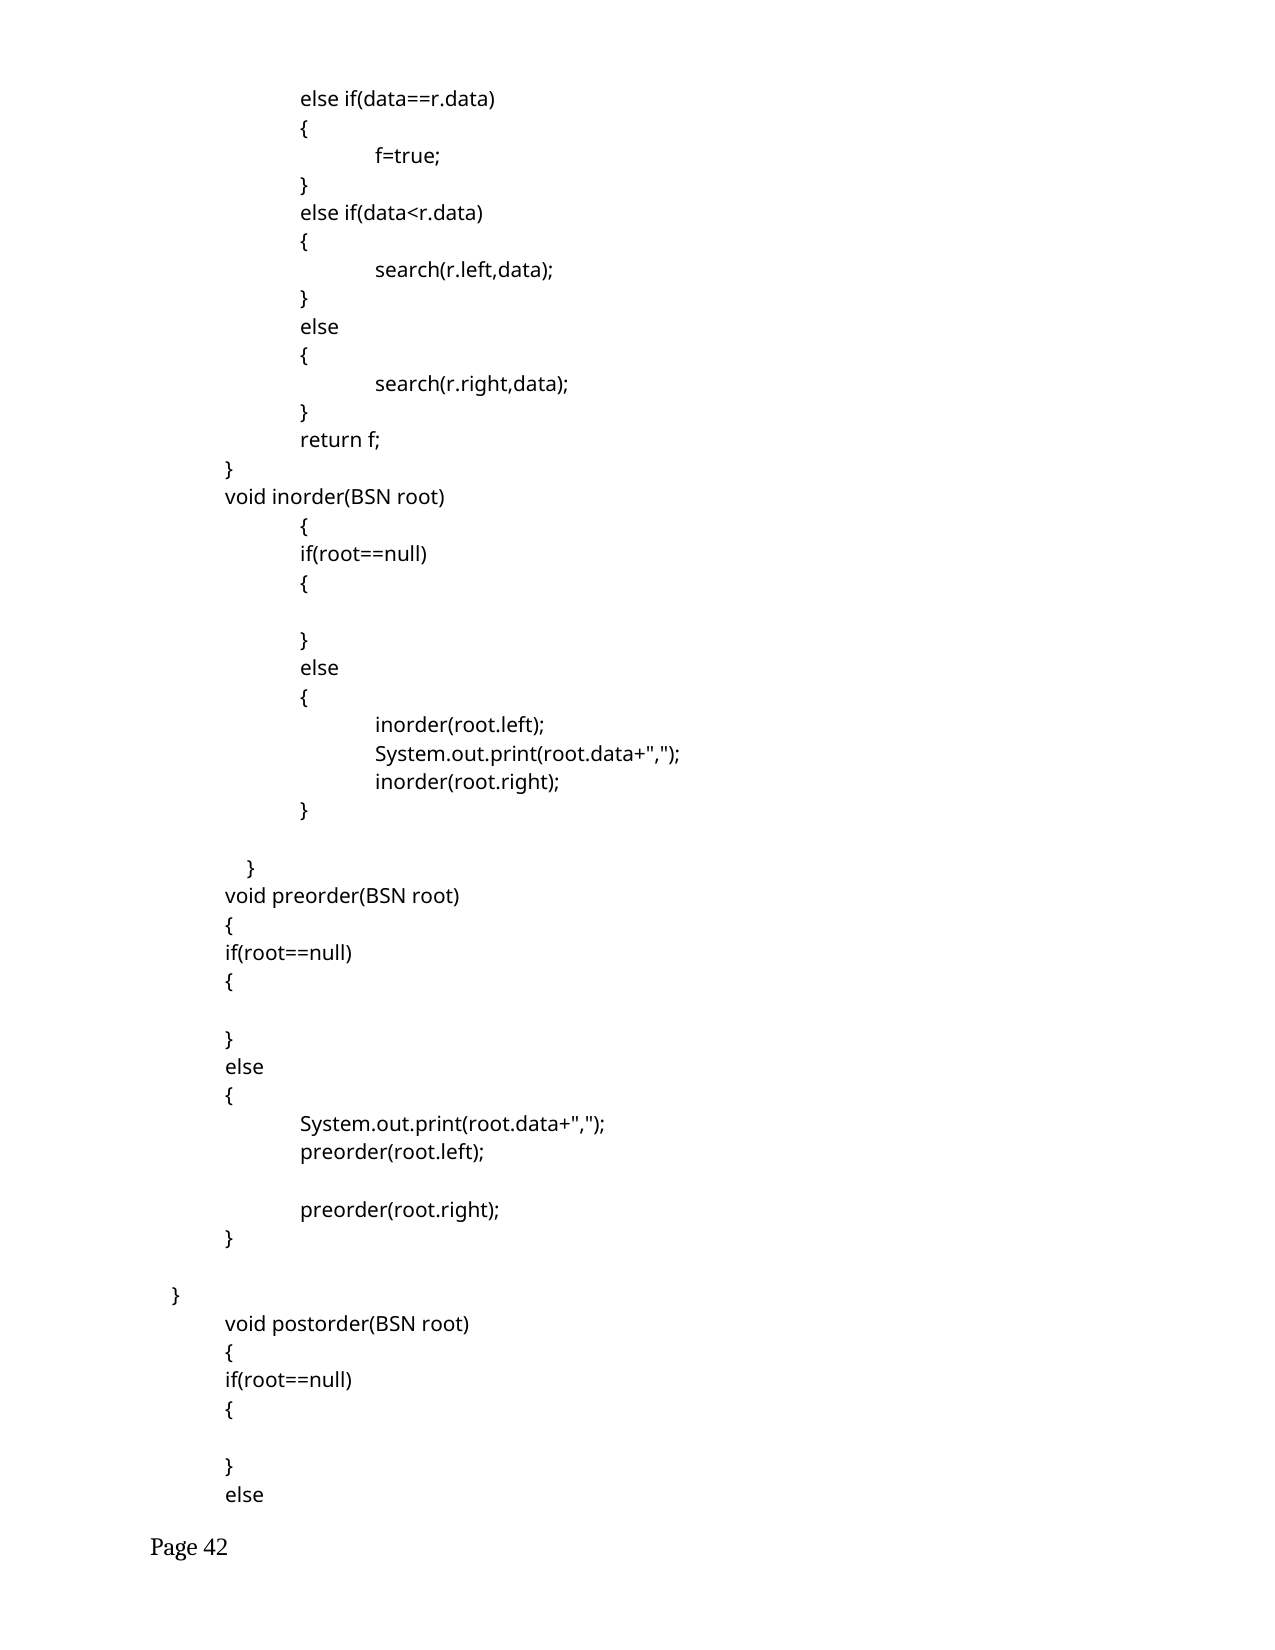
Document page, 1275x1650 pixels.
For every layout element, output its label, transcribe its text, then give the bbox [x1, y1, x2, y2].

text } [150, 1451, 1125, 1480]
text f=true; [150, 141, 1125, 170]
text preorder(root.left); [150, 1137, 1125, 1166]
text search(r.left,data); [150, 255, 1125, 283]
text } [150, 1280, 1125, 1309]
text } [150, 625, 1125, 653]
text { [150, 1337, 1125, 1366]
text else [150, 312, 1125, 340]
text System.out.print(root.data+","); [150, 739, 1125, 767]
text System.out.print(root.data+","); [150, 1109, 1125, 1137]
text } [150, 283, 1125, 312]
text { [150, 113, 1125, 141]
text else if(data==r.data) [150, 84, 1125, 113]
text { [150, 1394, 1125, 1422]
text } [150, 397, 1125, 426]
text if(root==null) [150, 938, 1125, 967]
text } [150, 170, 1125, 198]
text } [150, 1024, 1125, 1052]
text { [150, 967, 1125, 995]
text return f; [150, 426, 1125, 454]
text { [150, 1081, 1125, 1109]
text search(r.right,data); [150, 369, 1125, 397]
text { [150, 340, 1125, 369]
text void inorder(BSN root) [150, 482, 1125, 511]
text } [150, 796, 1125, 824]
text { [150, 568, 1125, 596]
text { [150, 682, 1125, 710]
text { [150, 511, 1125, 539]
text void preorder(BSN root) [150, 881, 1125, 910]
text { [150, 910, 1125, 938]
text { [150, 227, 1125, 255]
text else if(data<r.data) [150, 198, 1125, 227]
text inorder(root.right); [150, 767, 1125, 796]
text if(root==null) [150, 1366, 1125, 1394]
text if(root==null) [150, 539, 1125, 568]
text else [150, 1480, 1125, 1508]
text else [150, 1052, 1125, 1081]
text preorder(root.right); [150, 1195, 1125, 1223]
text } [150, 853, 1125, 881]
text inorder(root.left); [150, 710, 1125, 739]
text void postorder(BSN root) [150, 1309, 1125, 1337]
text else [150, 653, 1125, 682]
text } [150, 454, 1125, 482]
text } [150, 1223, 1125, 1252]
